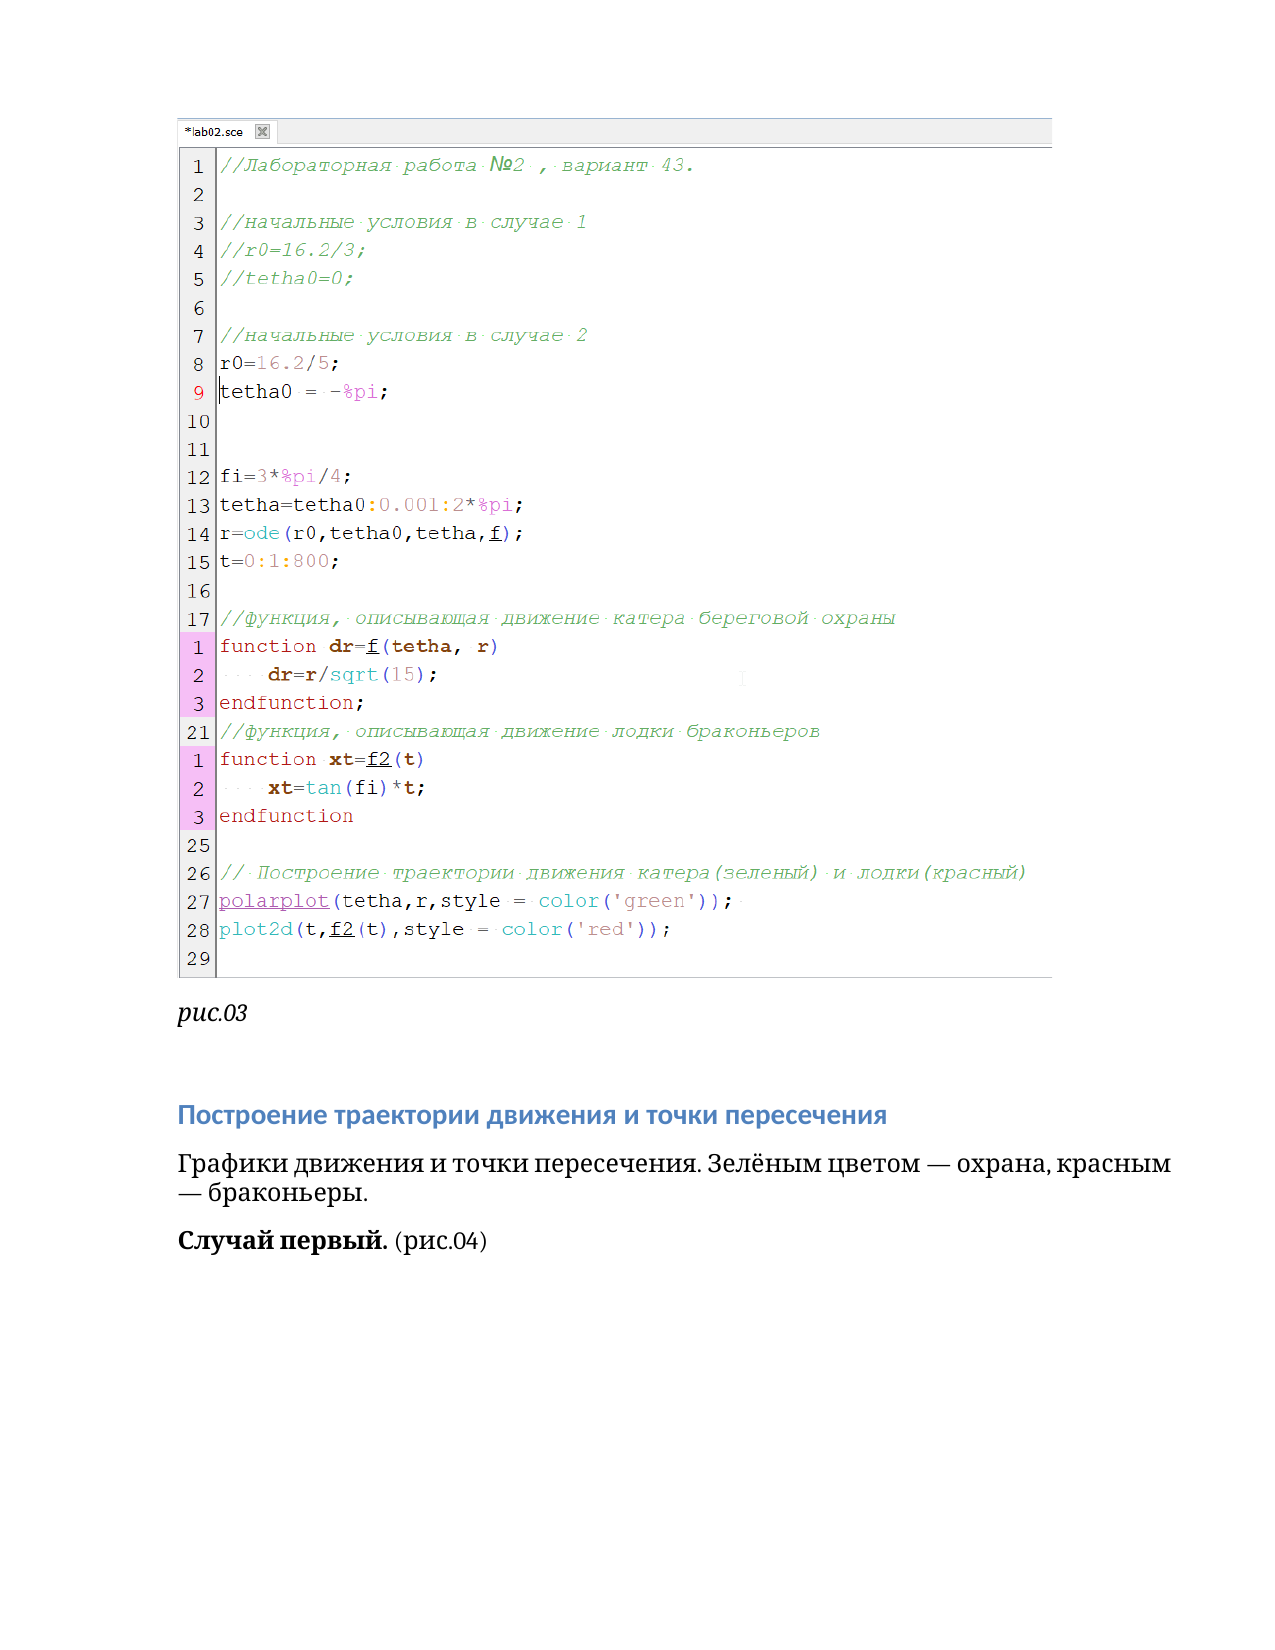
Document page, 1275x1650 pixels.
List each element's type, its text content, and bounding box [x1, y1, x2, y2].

subtitle Построение траектории движения и точки пересечения [177, 1096, 1186, 1132]
picture [177, 118, 1053, 978]
text рис.03 [177, 999, 1186, 1028]
text Случай первый. (рис.04) [177, 1227, 1186, 1255]
text Графики движения и точки пересечения. Зелёным цветом — охрана, красным— браконьеры. [177, 1150, 1186, 1208]
